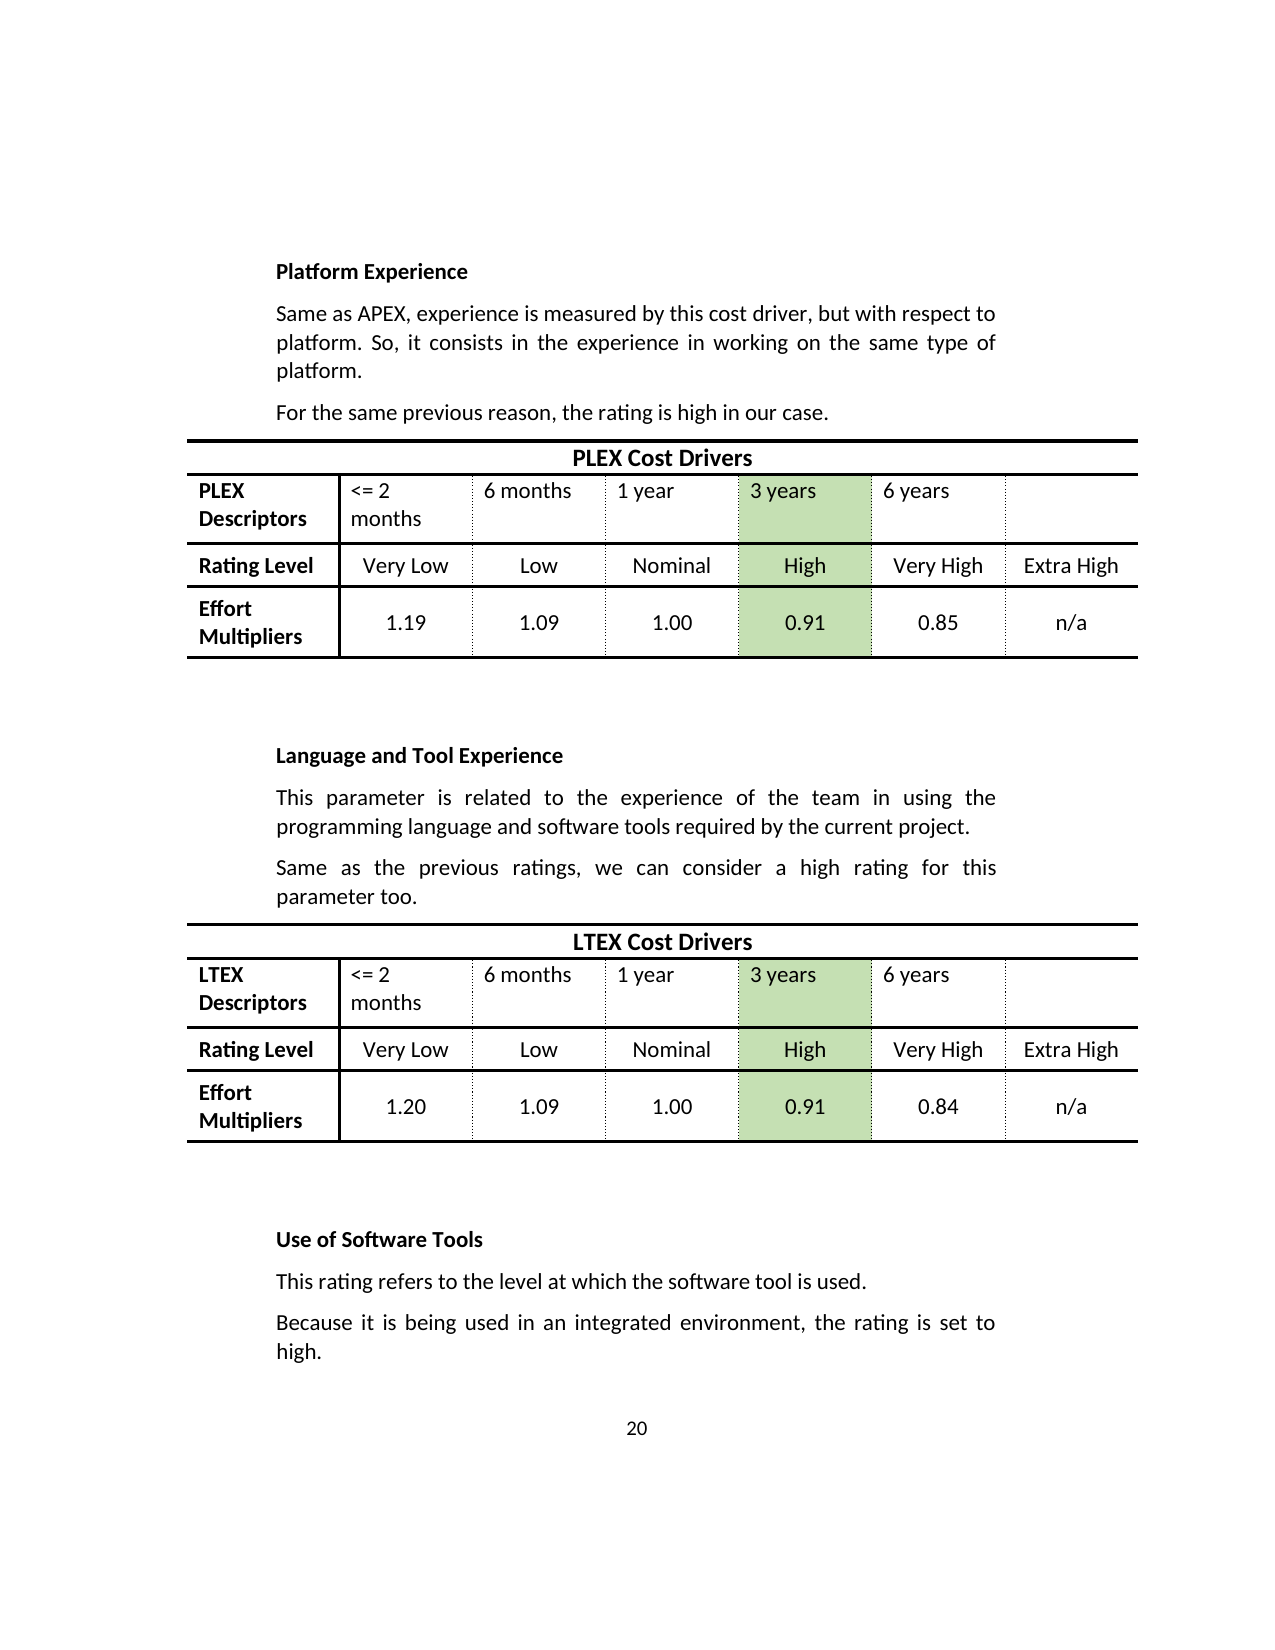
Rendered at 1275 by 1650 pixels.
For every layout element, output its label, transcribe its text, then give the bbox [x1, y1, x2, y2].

table_cell 0.91 [739, 588, 872, 656]
table_cell Very High [872, 1029, 1005, 1069]
table_cell High [739, 1029, 872, 1069]
table_cell 3 years [739, 960, 872, 1026]
table_cell Very High [872, 545, 1005, 585]
table_cell Very Low [341, 1029, 472, 1069]
text Same as the previous ratings, we can consider a high rating for this parameter too. [276, 853, 998, 910]
table_cell <= 2 months [341, 476, 472, 542]
table_cell Low [472, 1029, 605, 1069]
table_cell 6 years [872, 476, 1005, 542]
table_cell LTEX Descriptors [187, 960, 338, 1026]
table_cell 1.19 [341, 588, 472, 656]
text Language and Tool Experience [276, 742, 998, 769]
table_cell Nominal [605, 1029, 738, 1069]
table_cell 1 year [605, 960, 738, 1026]
table_cell 0.84 [872, 1072, 1005, 1140]
text Use of Software Tools [276, 1226, 998, 1254]
table_cell [1005, 476, 1138, 542]
table_cell 1.00 [605, 588, 738, 656]
text Because it is being used in an integrated environment, the rating is set to high. [276, 1308, 998, 1365]
table_cell Rating Level [187, 1029, 338, 1069]
text This parameter is related to the experience of the team in using the programming language and software tools required by the current project. [276, 783, 998, 840]
table_cell <= 2 months [341, 960, 472, 1026]
text This rating refers to the level at which the software tool is used. [276, 1267, 998, 1295]
text Platform Experience [276, 257, 998, 286]
table_cell 1.20 [341, 1072, 472, 1140]
table_cell 6 months [472, 476, 605, 542]
table_header LTEX Cost Drivers [187, 926, 1138, 957]
table_cell 0.85 [872, 588, 1005, 656]
table_cell Extra High [1005, 545, 1138, 585]
table_cell 1.09 [472, 1072, 605, 1140]
table_cell n/a [1005, 1072, 1138, 1140]
table_cell 1.09 [472, 588, 605, 656]
table_cell [1005, 960, 1138, 1026]
table_cell 0.91 [739, 1072, 872, 1140]
table_cell 1 year [605, 476, 738, 542]
table_cell 3 years [739, 476, 872, 542]
table_cell Effort Multipliers [187, 588, 338, 656]
table_cell 6 months [472, 960, 605, 1026]
table_cell Nominal [605, 545, 738, 585]
table_cell 1.00 [605, 1072, 738, 1140]
table_cell 6 years [872, 960, 1005, 1026]
table_cell Extra High [1005, 1029, 1138, 1069]
table_header PLEX Cost Drivers [187, 443, 1138, 473]
table_cell n/a [1005, 588, 1138, 656]
table_cell Low [472, 545, 605, 585]
table_cell High [739, 545, 872, 585]
table_cell Very Low [341, 545, 472, 585]
text For the same previous reason, the rating is high in our case. [276, 398, 998, 426]
table_cell Effort Multipliers [187, 1072, 338, 1140]
table_cell PLEX Descriptors [187, 476, 338, 542]
table_cell Rating Level [187, 545, 338, 585]
